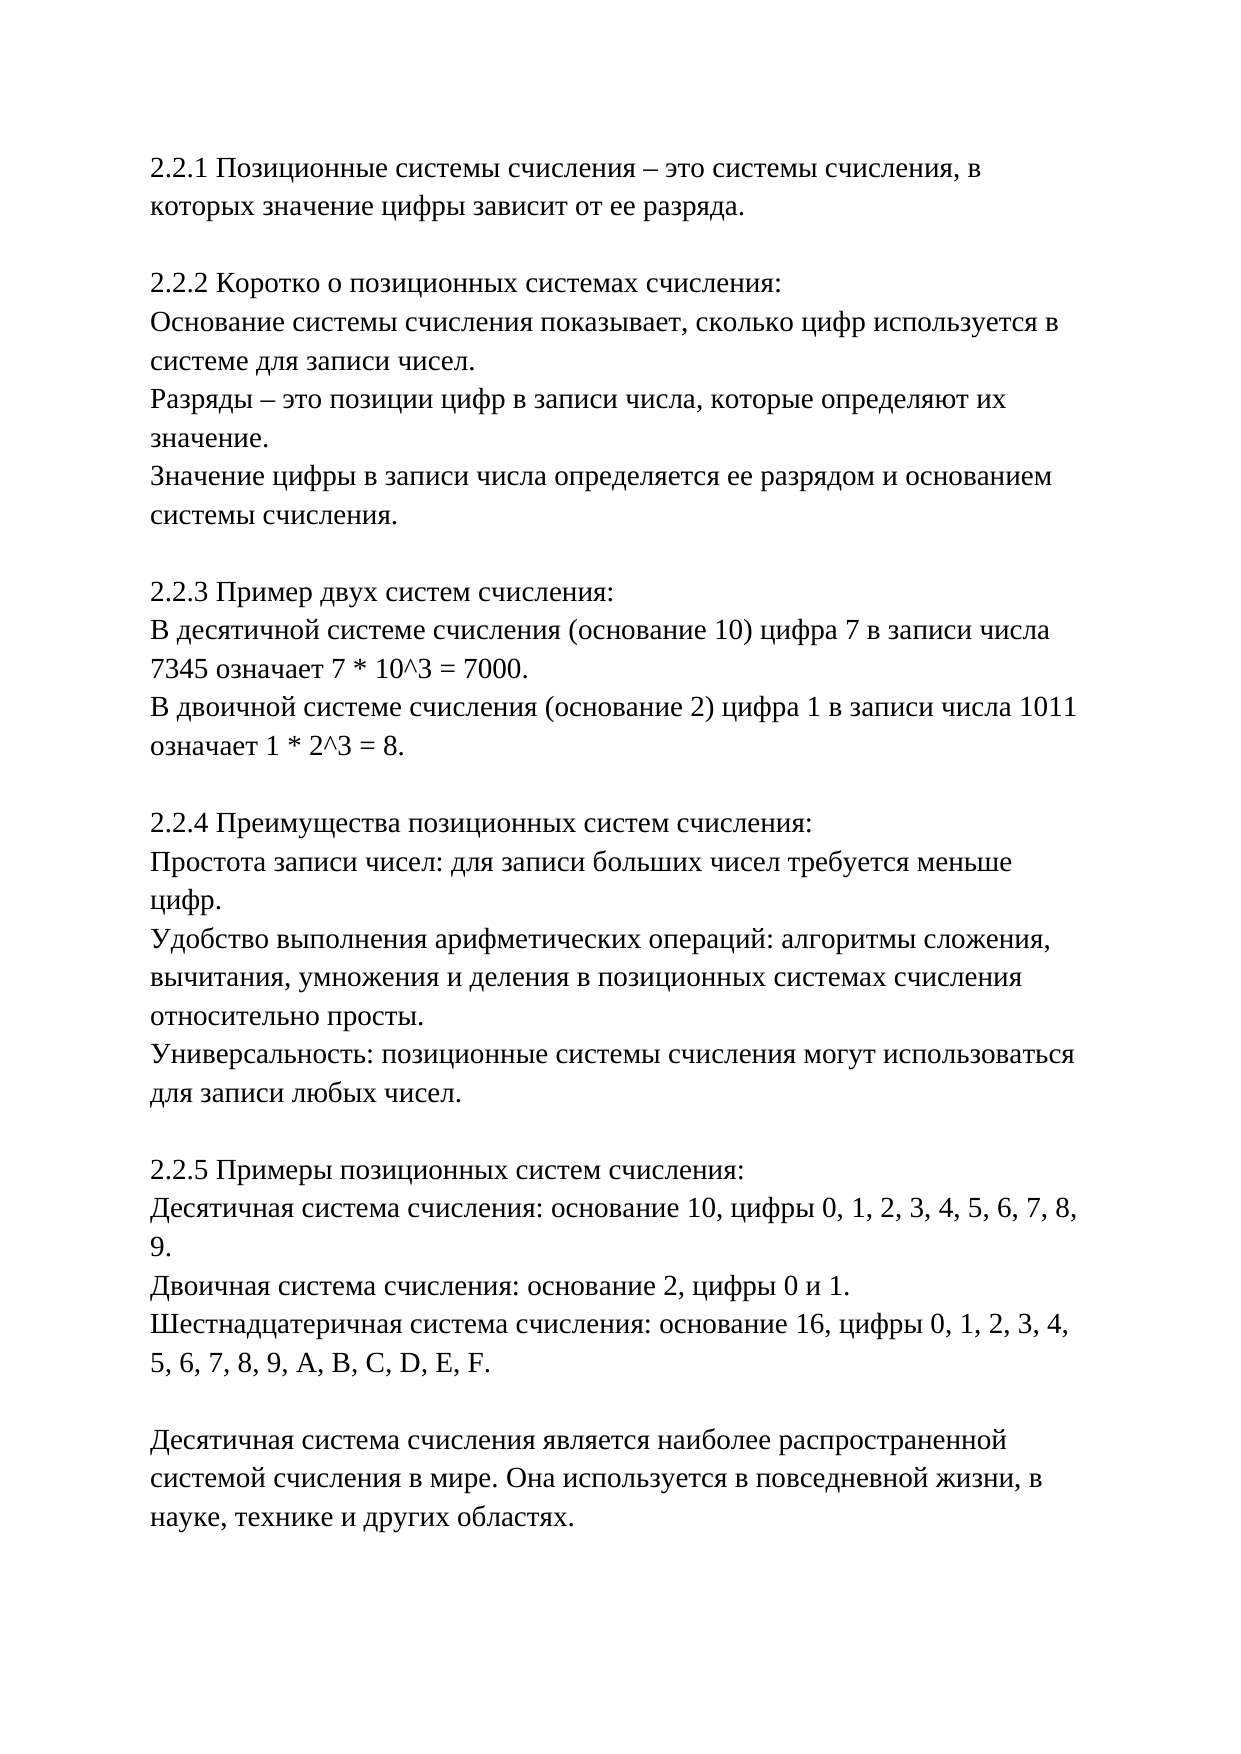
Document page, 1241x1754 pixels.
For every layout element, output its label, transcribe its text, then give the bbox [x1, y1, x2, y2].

text В десятичной системе счисления (основание 10) цифра 7 в записи числа 7345 означает 7 * 10^3 = 7000. [150, 612, 1090, 684]
text Десятичная система счисления: основание 10, цифры 0, 1, 2, 3, 4, 5, 6, 7, 8, 9. [150, 1191, 1090, 1263]
text 2.2.2 Коротко о позиционных системах счисления: [150, 266, 1090, 299]
text 2.2.4 Преимущества позиционных систем счисления: [150, 805, 1090, 839]
text Удобство выполнения арифметических операций: алгоритмы сложения, вычитания, умножения и деления в позиционных системах счисления относительно просты. [150, 921, 1090, 1031]
text Универсальность: позиционные системы счисления могут использоваться для записи любых чисел. [150, 1036, 1090, 1108]
text 2.2.3 Пример двух систем счисления: [150, 574, 1090, 607]
text Значение цифры в записи числа определяется ее разрядом и основанием системы счисления. [150, 458, 1090, 530]
text В двоичной системе счисления (основание 2) цифра 1 в записи числа 1011 означает 1 * 2^3 = 8. [150, 689, 1090, 762]
text 2.2.1 Позиционные системы счисления – это системы счисления, в которых значение цифры зависит от ее разряда. [150, 150, 1090, 222]
text Десятичная система счисления является наиболее распространенной системой счисления в мире. Она используется в повседневной жизни, в науке, технике и других областях. [150, 1422, 1090, 1532]
text Шестнадцатеричная система счисления: основание 16, цифры 0, 1, 2, 3, 4, 5, 6, 7, 8, 9, A, B, C, D, E, F. [150, 1306, 1090, 1378]
text Простота записи чисел: для записи больших чисел требуется меньше цифр. [150, 844, 1090, 916]
text Двоичная система счисления: основание 2, цифры 0 и 1. [150, 1268, 1090, 1301]
text Разряды – это позиции цифр в записи числа, которые определяют их значение. [150, 381, 1090, 453]
text Основание системы счисления показывает, сколько цифр используется в системе для записи чисел. [150, 304, 1090, 376]
text 2.2.5 Примеры позиционных систем счисления: [150, 1152, 1090, 1186]
